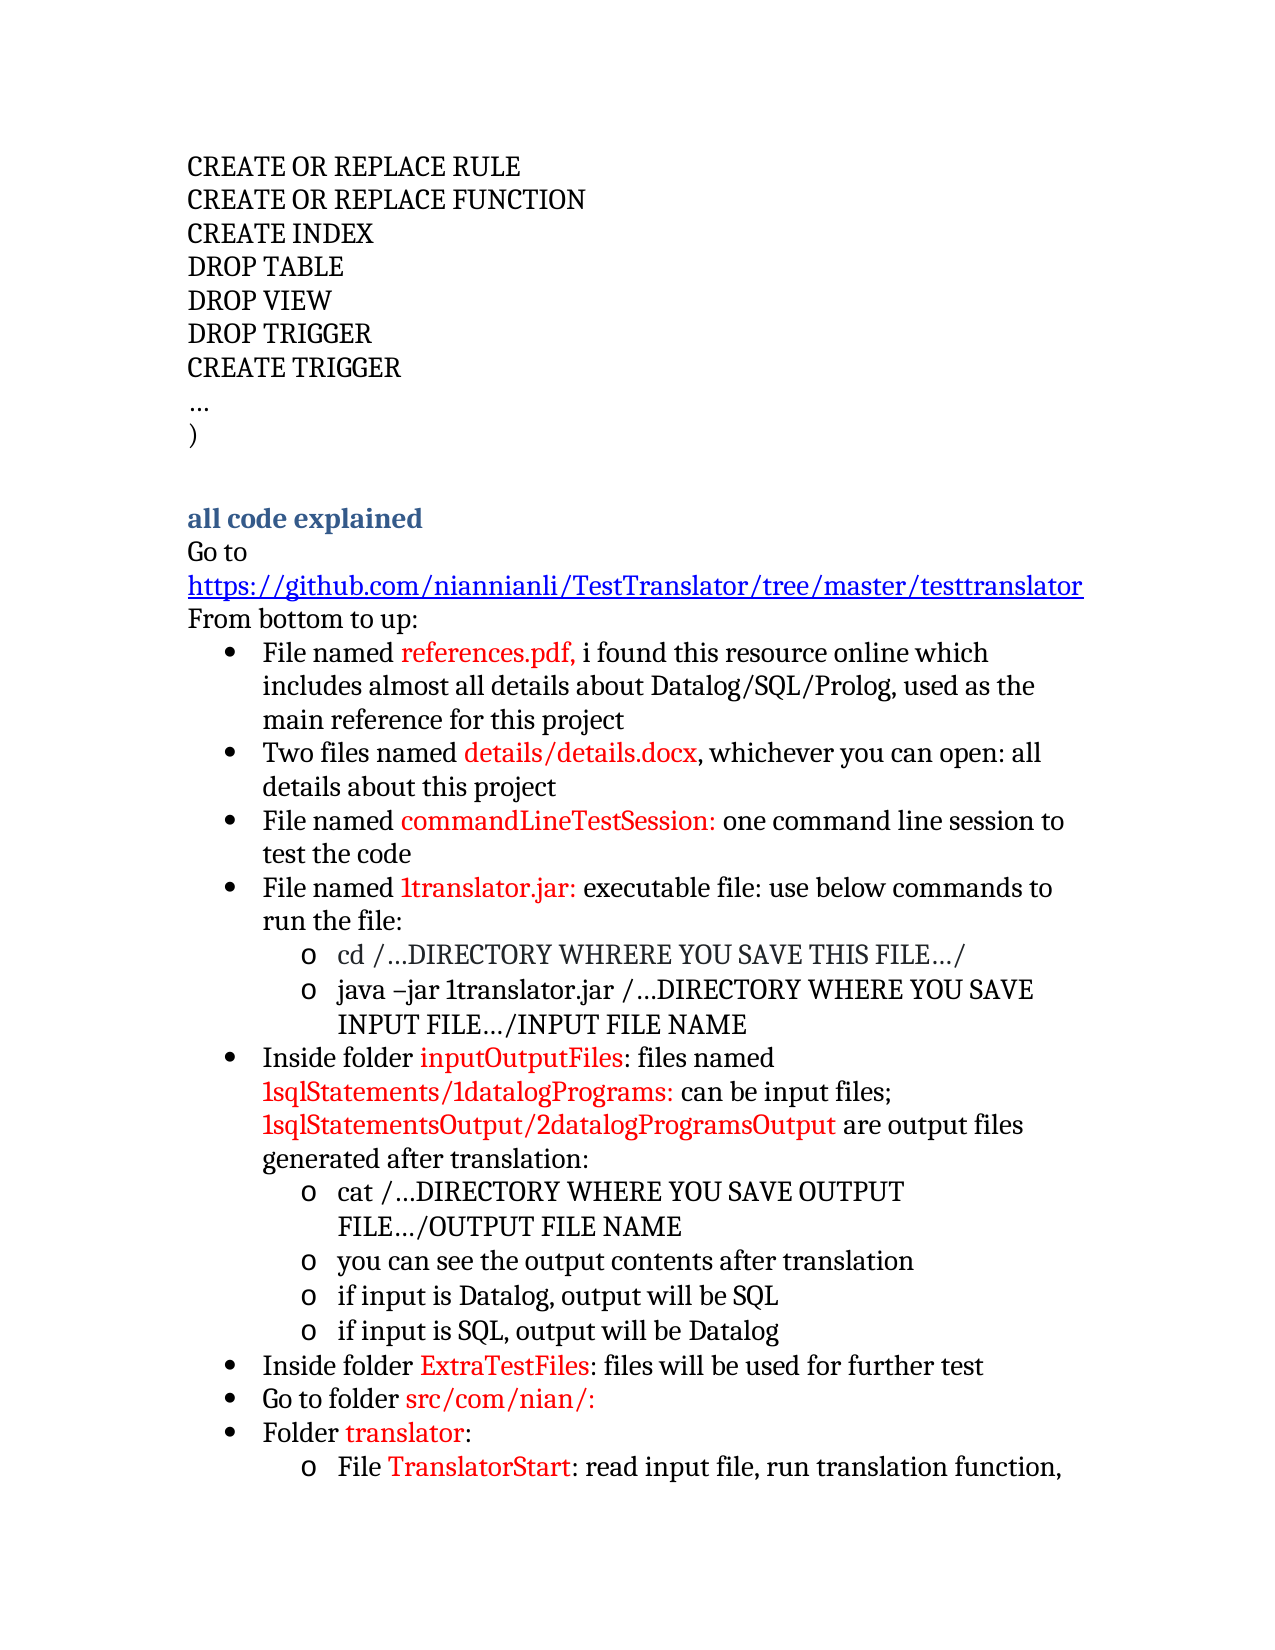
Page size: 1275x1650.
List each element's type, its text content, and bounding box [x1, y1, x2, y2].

list Two files named details/details.docx, whichever you can open: all details about this project [225, 737, 1087, 804]
list Go to folder src/com/nian/: [225, 1383, 1087, 1416]
text CREATE TRIGGER [187, 351, 1087, 385]
list Folder translator: [225, 1416, 1087, 1450]
list File named commandLineTestSession: one command line session to test the code [225, 804, 1087, 871]
list if input is Datalog, output will be SQL [300, 1279, 1087, 1314]
list if input is SQL, output will be Datalog [300, 1314, 1087, 1349]
text DROP TABLE [187, 251, 1087, 284]
text DROP TRIGGER [187, 318, 1087, 351]
text CREATE OR REPLACE RULE [187, 150, 1087, 183]
list cd /…DIRECTORY WHRERE YOU SAVE THIS FILE…/ [300, 938, 1087, 973]
text CREATE OR REPLACE FUNCTION [187, 183, 1087, 217]
list File named references.pdf, i found this resource online which includes almost all details about Datalog/SQL/Prolog, used as the main reference for this project [225, 636, 1087, 737]
subtitle all code explained [187, 502, 1087, 535]
text DROP VIEW [187, 284, 1087, 318]
text Go to https://github.com/niannianli/TestTranslator/tree/master/testtranslator [187, 535, 1087, 602]
list Inside folder ExtraTestFiles: files will be used for further test [225, 1349, 1087, 1383]
list you can see the output contents after translation [300, 1244, 1087, 1279]
text CREATE INDEX [187, 217, 1087, 251]
list cat /…DIRECTORY WHERE YOU SAVE OUTPUT FILE…/OUTPUT FILE NAME [300, 1176, 1087, 1244]
list java –jar 1translator.jar /…DIRECTORY WHERE YOU SAVE INPUT FILE…/INPUT FILE NAME [300, 973, 1087, 1041]
text … [187, 385, 1087, 418]
list Inside folder inputOutputFiles: files named 1sqlStatements/1datalogPrograms: can be input files; 1sqlStatementsOutput/2datalogProgramsOutput are output files generated after translation: [225, 1041, 1087, 1176]
list File named 1translator.jar: executable file: use below commands to run the file: [225, 871, 1087, 938]
text ) [187, 418, 1087, 452]
text From bottom to up: [187, 602, 1087, 636]
list File TranslatorStart: read input file, run translation function, generate output file [300, 1450, 1087, 1485]
